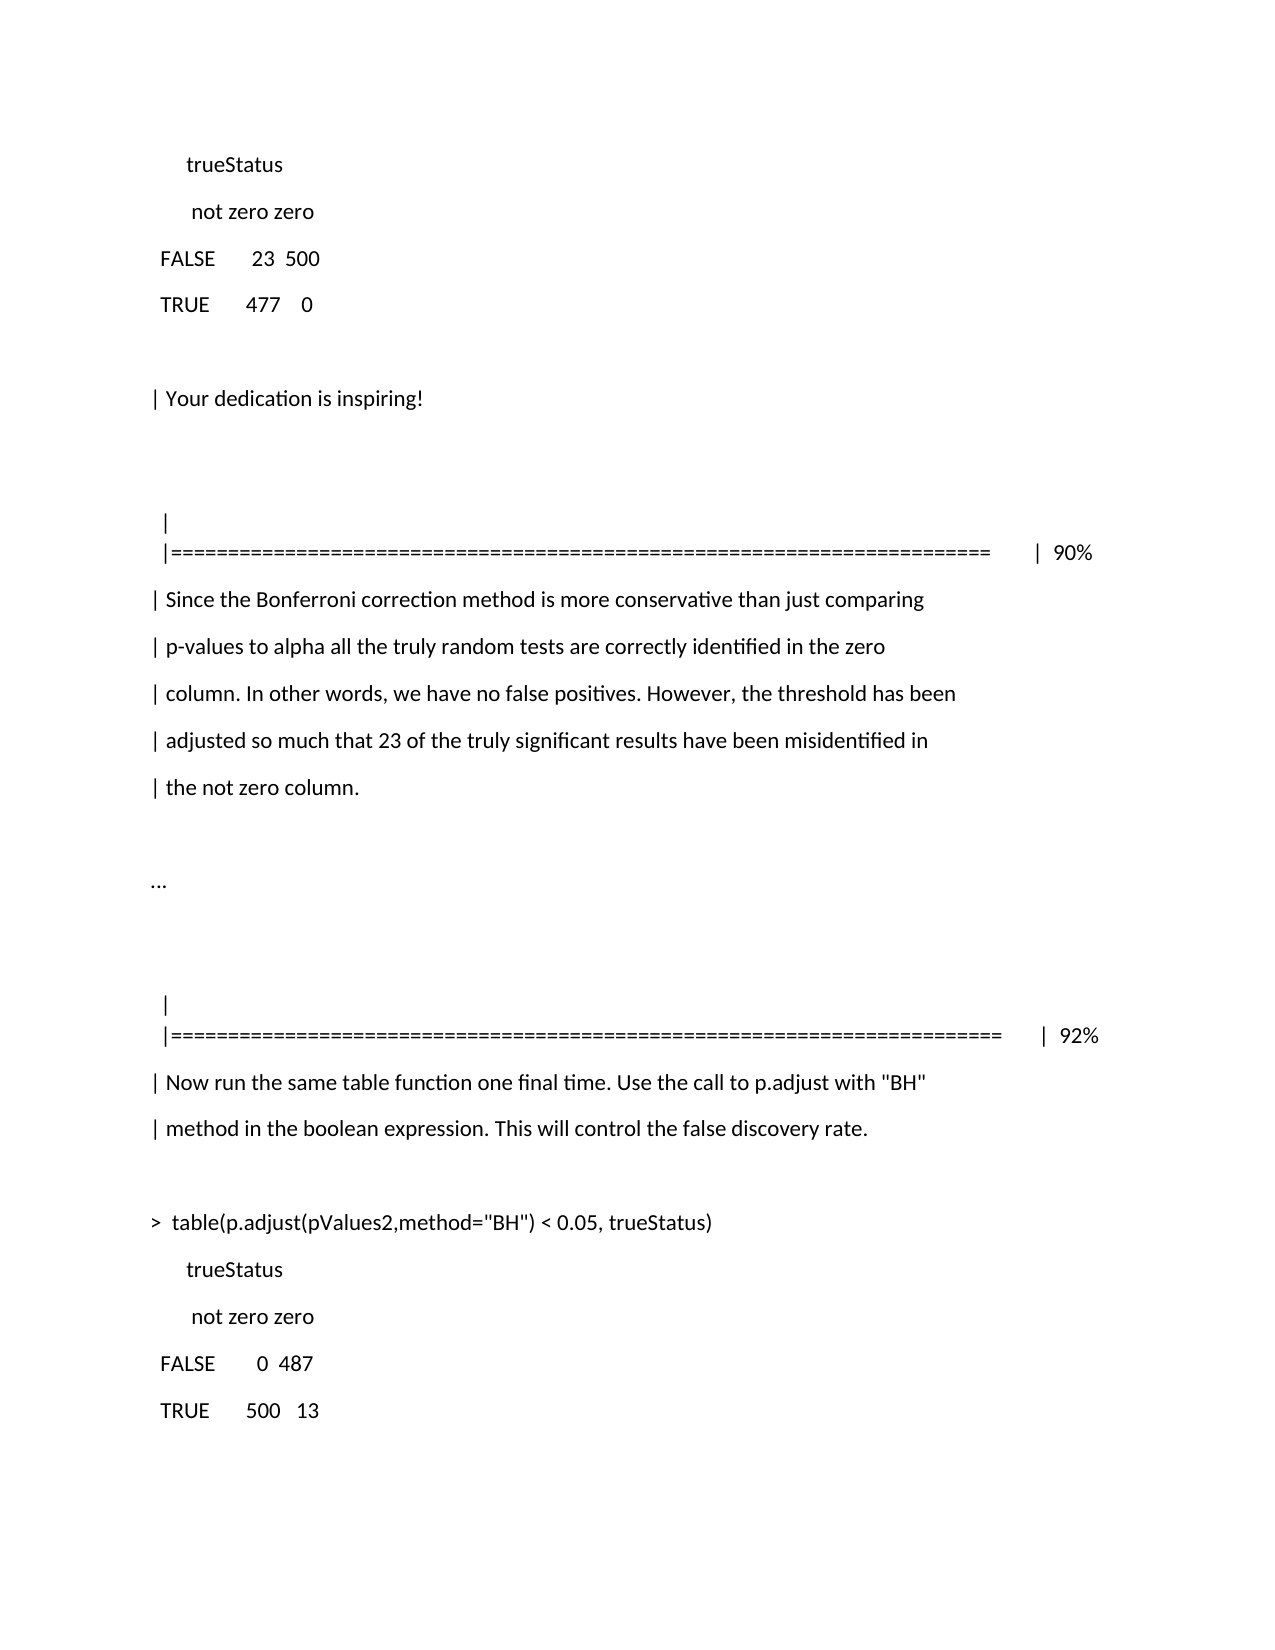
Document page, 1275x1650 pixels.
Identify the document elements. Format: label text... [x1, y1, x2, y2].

text not zero zero [150, 197, 1125, 225]
text | the not zero column. [150, 773, 1125, 801]
text not zero zero [150, 1302, 1125, 1330]
text FALSE 0 487 [150, 1349, 1125, 1377]
text trueStatus [150, 150, 1125, 178]
text | |======================================================================== | 90% [150, 478, 1125, 567]
text | Now run the same table function one final time. Use the call to p.adjust with "BH" [150, 1068, 1125, 1096]
text | |========================================================================= | 92% [150, 960, 1125, 1049]
text | Since the Bonferroni correction method is more conservative than just comparing [150, 585, 1125, 613]
text > table(p.adjust(pValues2,method="BH") < 0.05, trueStatus) [150, 1208, 1125, 1236]
text TRUE 500 13 [150, 1396, 1125, 1424]
text | adjusted so much that 23 of the truly significant results have been misidentified in [150, 726, 1125, 754]
text ... [150, 867, 1125, 895]
text FALSE 23 500 [150, 244, 1125, 272]
text TRUE 477 0 [150, 291, 1125, 319]
text | method in the boolean expression. This will control the false discovery rate. [150, 1114, 1125, 1143]
text | Your dedication is inspiring! [150, 384, 1125, 412]
text trueStatus [150, 1255, 1125, 1283]
text | p-values to alpha all the truly random tests are correctly identified in the zero [150, 632, 1125, 660]
text | column. In other words, we have no false positives. However, the threshold has been [150, 679, 1125, 707]
